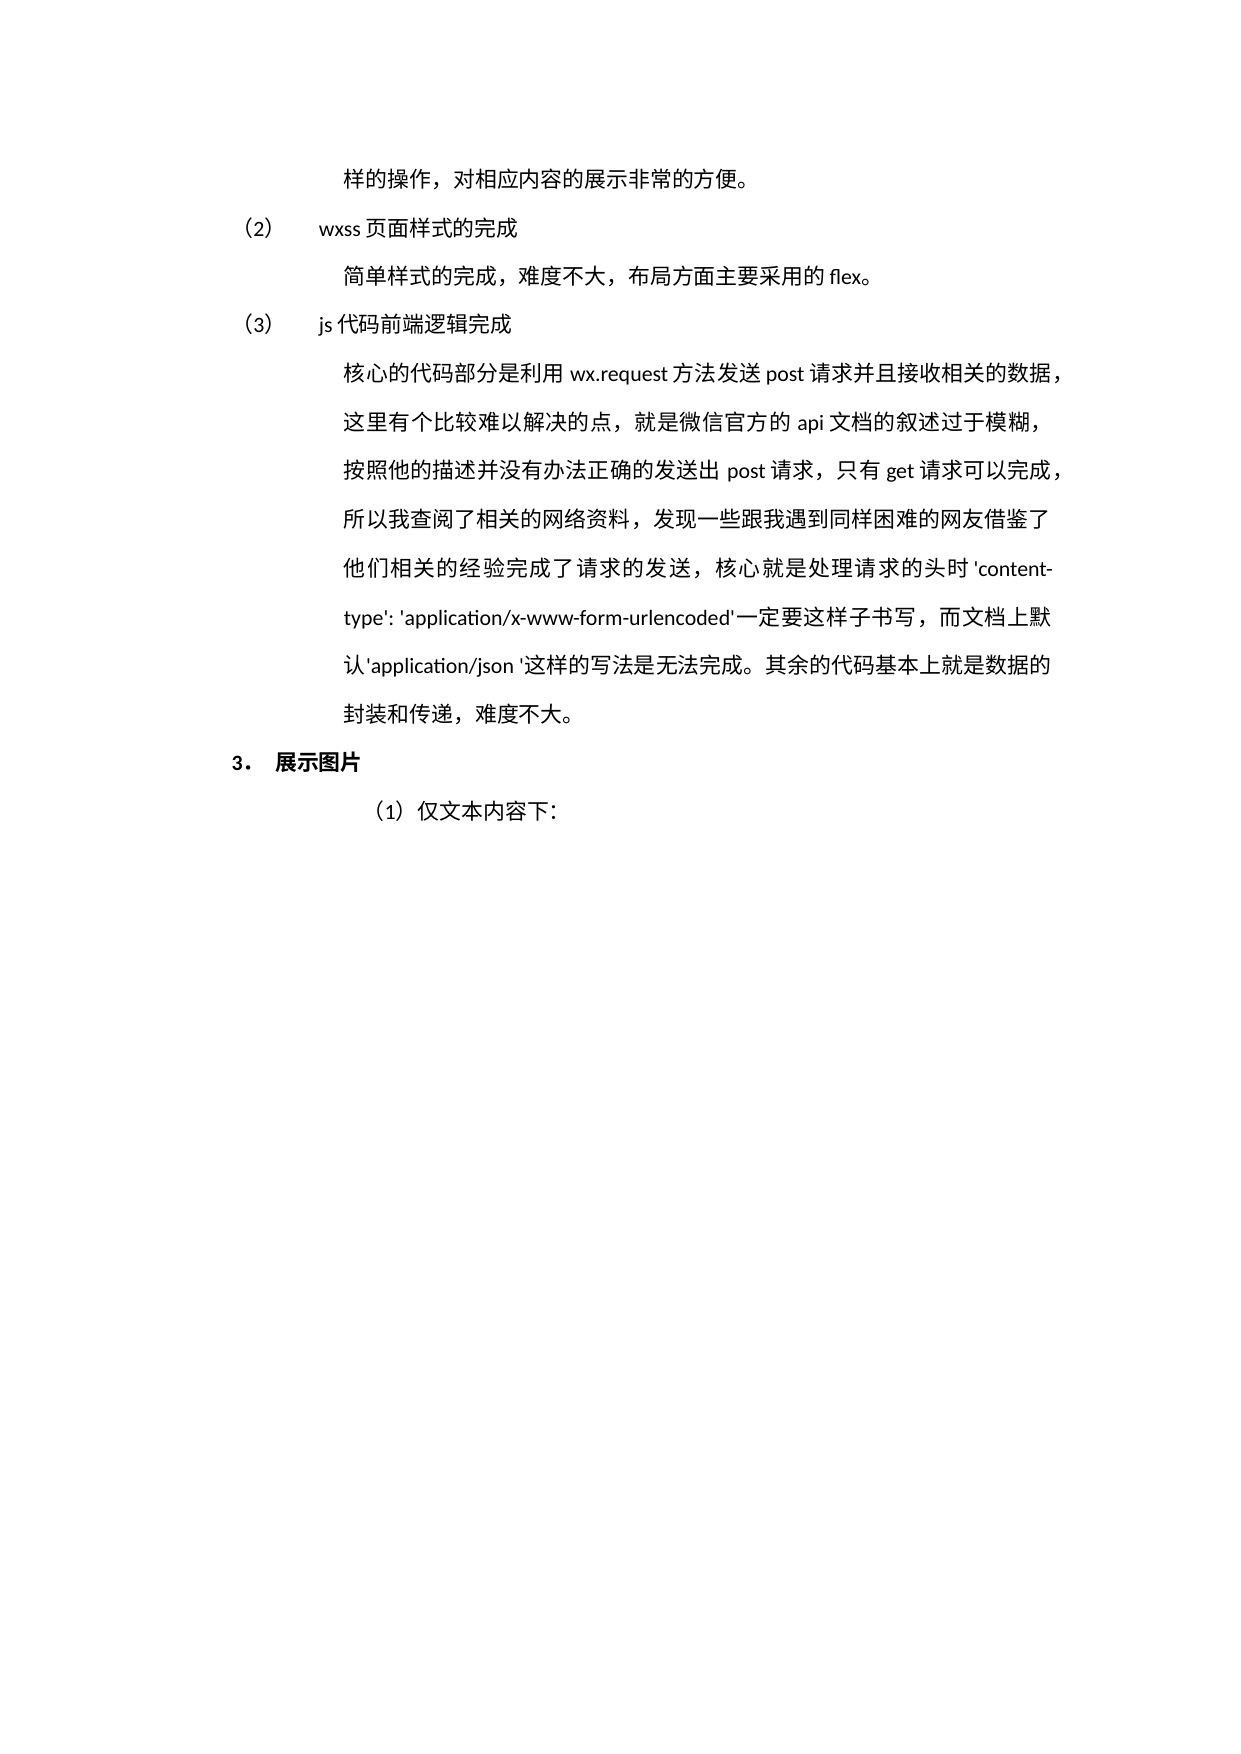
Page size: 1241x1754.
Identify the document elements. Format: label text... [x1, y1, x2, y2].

list 展示图片 [187, 745, 1053, 777]
list 简单样式的完成，难度不大，布局方面主要采用的flex。 [300, 259, 1053, 291]
text 核心的代码部分是利用wx.request方法发送post请求并且接收相关的数据，这里有个比较难以解决的点，就是微信官方的api文档的叙述过于模糊，按照他的描述并没有办法正确的发送出post请求，只有get请求可以完成，所以我查阅了相关的网络资料，发现一些跟我遇到同样困难的网友借鉴了他们相关的经验完成了请求的发送，核心就是处理请求的头时'content-type': 'application/x-www-form-urlencoded'一定要这样子书写，而文档上默认'application/json '这样的写法是无法完成。其余的代码基本上就是数据的封装和传递，难度不大。 [344, 355, 1053, 729]
list js代码前端逻辑完成 [187, 307, 1053, 339]
list （1）仅文本内容下： [356, 793, 1053, 826]
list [344, 162, 1053, 194]
list wxss页面样式的完成 [187, 210, 1053, 243]
